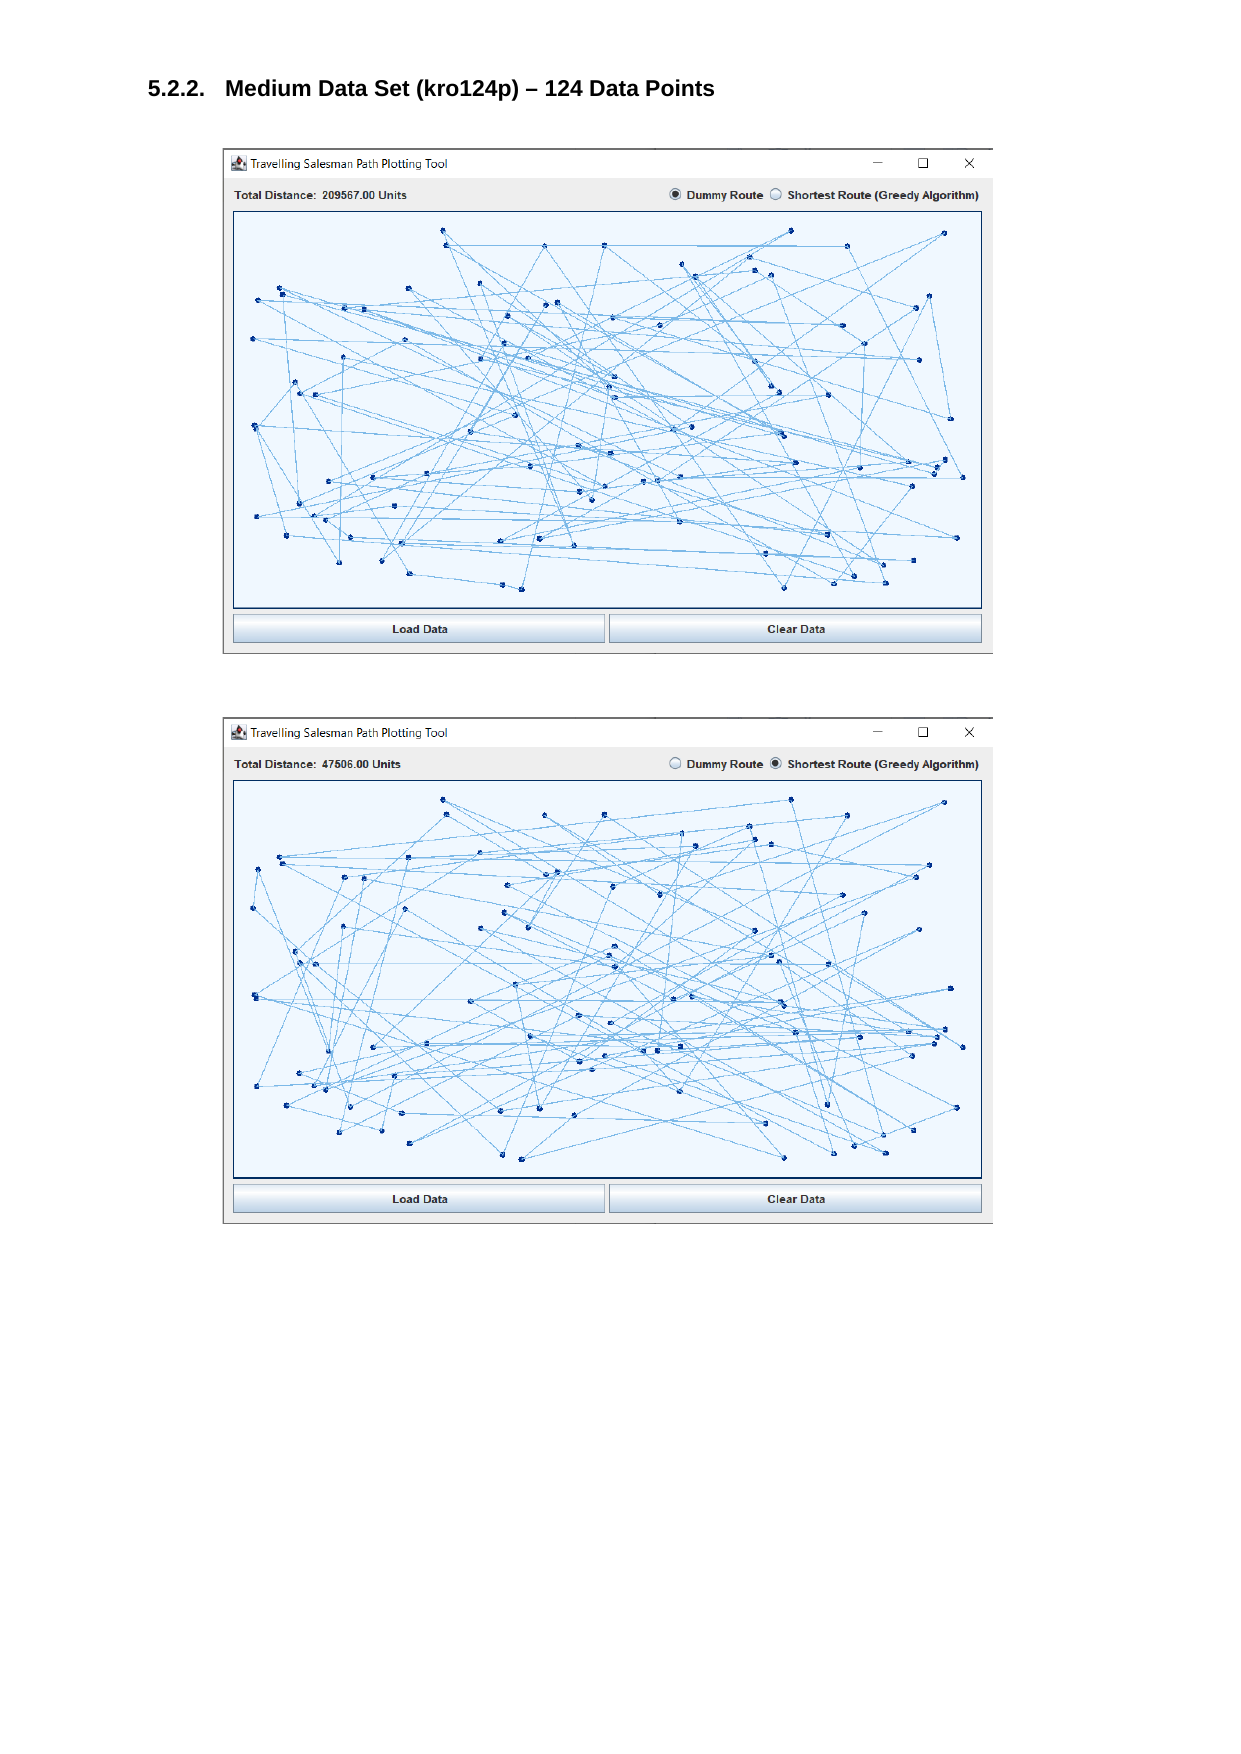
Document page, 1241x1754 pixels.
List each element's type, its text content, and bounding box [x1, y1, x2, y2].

picture [222, 717, 993, 1224]
list Medium Data Set (kro124p) – 124 Data Points [148, 75, 1165, 101]
picture [222, 148, 993, 654]
